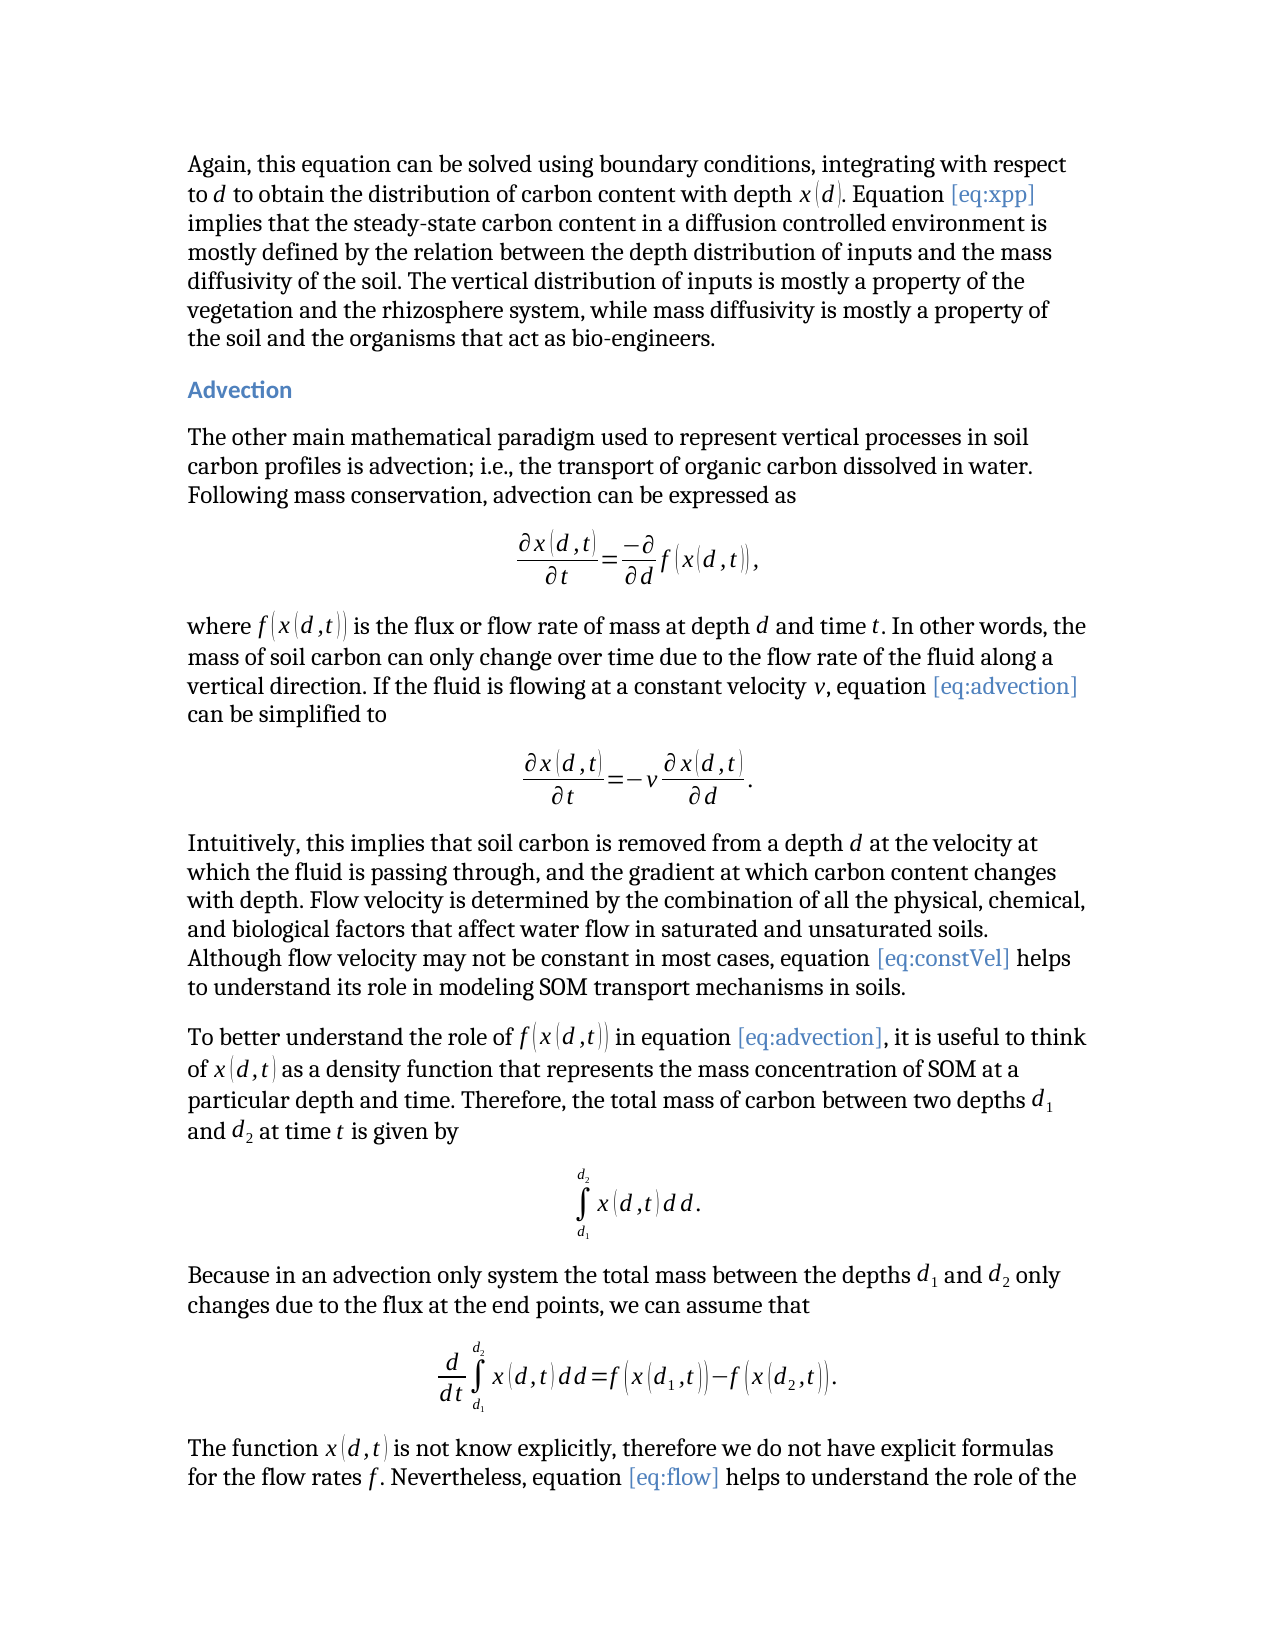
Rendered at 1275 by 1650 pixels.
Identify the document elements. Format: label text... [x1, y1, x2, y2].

text The other main mathematical paradigm used to represent vertical processes in soil carbon profiles is advection; i.e., the transport of organic carbon dissolved in water. Following mass conservation, advection can be expressed as [187, 423, 1087, 509]
text Intuitively, this implies that soil carbon is removed from a depth at the velocity at which the fluid is passing through, and the gradient at which carbon content changes with depth. Flow velocity is determined by the combination of all the physical, chemical, and biological factors that affect water flow in saturated and unsaturated soils. Although flow velocity may not be constant in most cases, equation [eq:constVel] helps to understand its role in modeling SOM transport mechanisms in soils. [187, 829, 1087, 1001]
text To better understand the role of in equation [eq:advection], it is useful to think of as a density function that represents the mass concentration of SOM at a particular depth and time. Therefore, the total mass of carbon between two depths and at time is given by [187, 1020, 1087, 1147]
subtitle Advection [187, 374, 1087, 404]
text where is the flux or flow rate of mass at depth and time . In other words, the mass of soil carbon can only change over time due to the flow rate of the fluid along a vertical direction. If the fluid is flowing at a constant velocity , equation [eq:advection] can be simplified to [187, 609, 1087, 729]
text Again, this equation can be solved using boundary conditions, integrating with respect to to obtain the distribution of carbon content with depth . Equation [eq:xpp] implies that the steady-state carbon content in a diffusion controlled environment is mostly defined by the relation between the depth distribution of inputs and the mass diffusivity of the soil. The vertical distribution of inputs is mostly a property of the vegetation and the rhizosphere system, while mass diffusivity is mostly a property of the soil and the organisms that act as bio-engineers. [187, 150, 1087, 353]
text Because in an advection only system the total mass between the depths and only changes due to the flux at the end points, we can assume that [187, 1260, 1087, 1320]
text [187, 1432, 1087, 1492]
